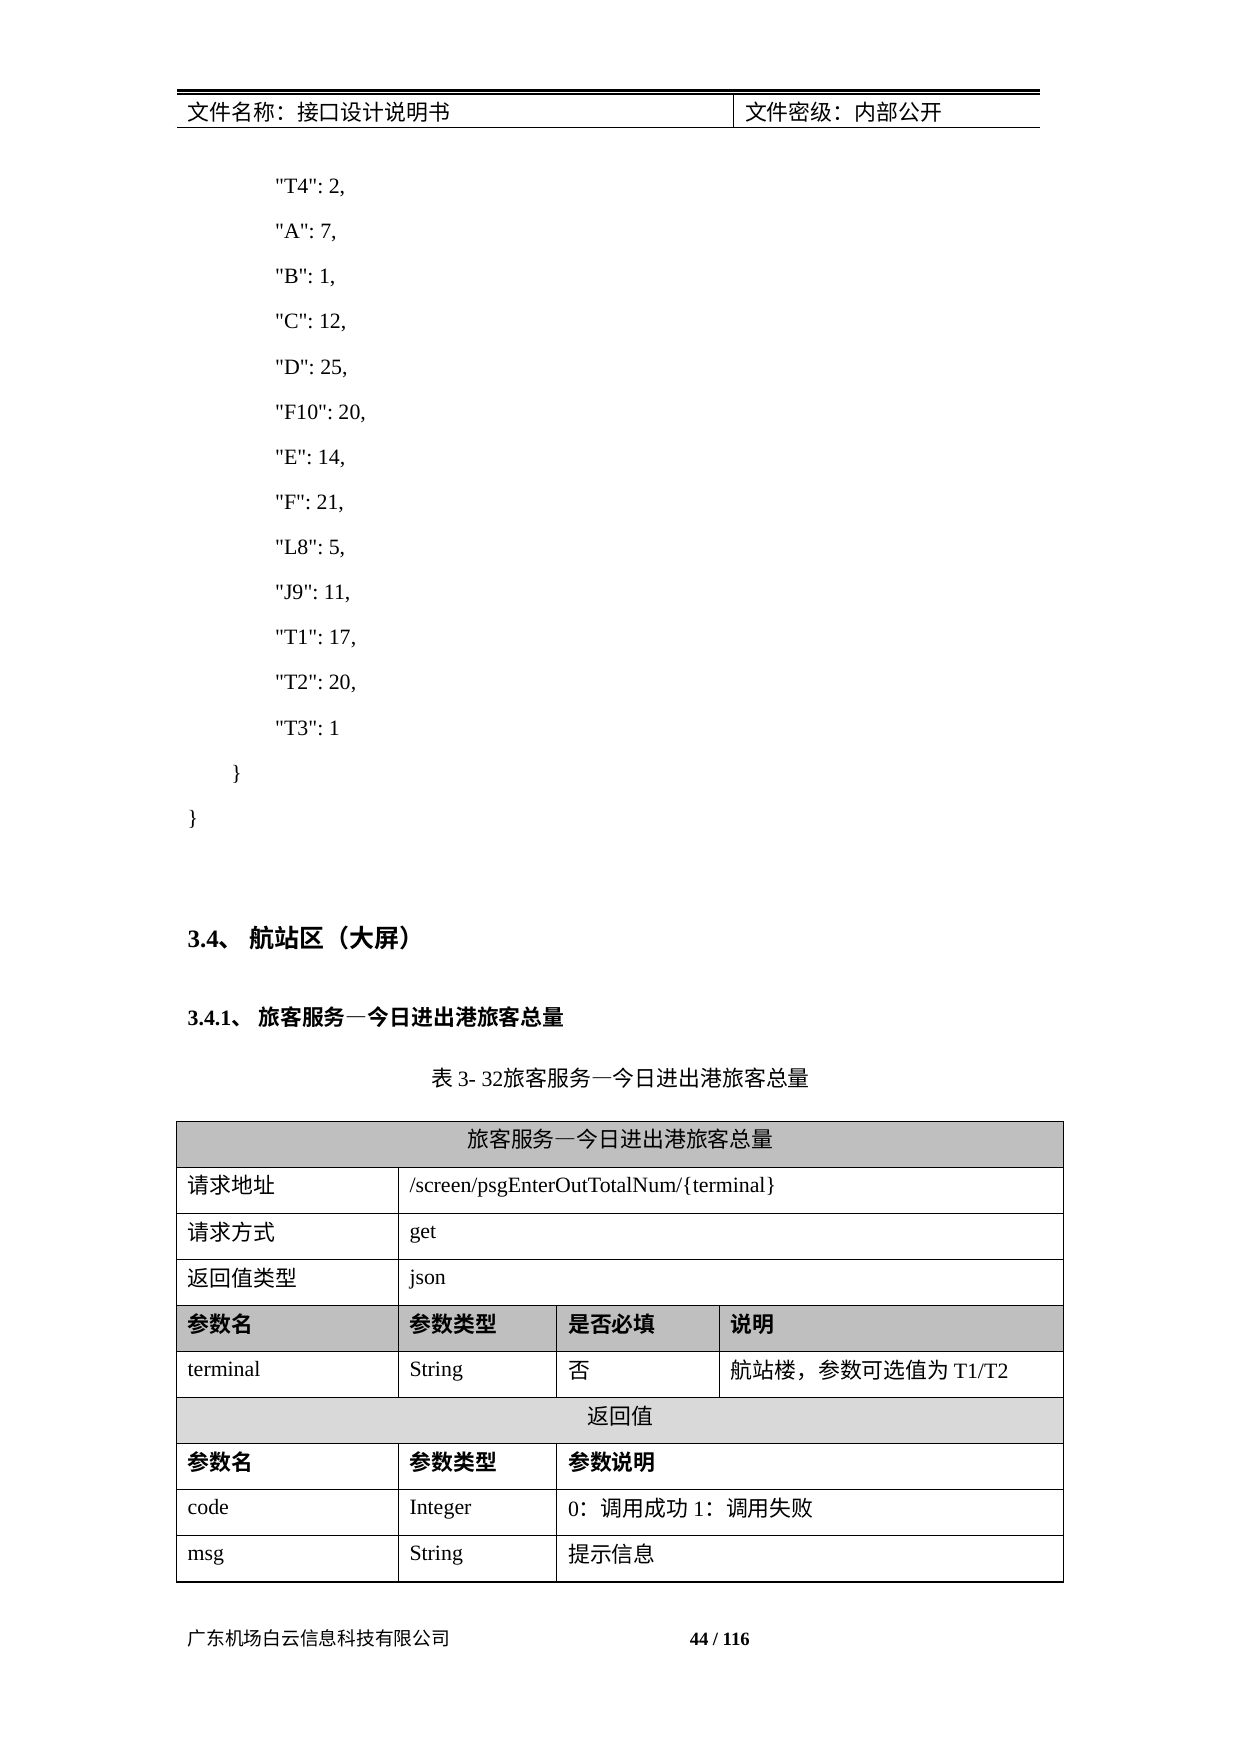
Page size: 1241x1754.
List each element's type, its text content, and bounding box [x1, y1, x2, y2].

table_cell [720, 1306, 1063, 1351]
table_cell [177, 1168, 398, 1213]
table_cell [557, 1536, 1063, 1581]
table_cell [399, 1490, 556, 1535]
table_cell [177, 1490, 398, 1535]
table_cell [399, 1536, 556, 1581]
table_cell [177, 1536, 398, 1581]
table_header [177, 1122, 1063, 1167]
text "A": 7, [187, 215, 1053, 247]
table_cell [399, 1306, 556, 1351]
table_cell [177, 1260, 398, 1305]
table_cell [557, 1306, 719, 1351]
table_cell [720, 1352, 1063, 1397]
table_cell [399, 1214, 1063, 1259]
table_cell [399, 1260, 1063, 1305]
text "L8": 5, [187, 530, 1053, 563]
text "J9": 11, [187, 576, 1053, 608]
text } [187, 801, 1053, 833]
text 表 3- 32旅客服务—今日进出港旅客总量 [187, 1060, 1053, 1093]
subtitle 航站区（大屏） [187, 904, 1053, 969]
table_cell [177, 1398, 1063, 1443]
text "F10": 20, [187, 395, 1053, 428]
text "C": 12, [187, 305, 1053, 337]
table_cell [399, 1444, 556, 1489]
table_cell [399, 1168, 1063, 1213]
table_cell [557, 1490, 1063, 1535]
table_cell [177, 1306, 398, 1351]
text "F": 21, [187, 485, 1053, 518]
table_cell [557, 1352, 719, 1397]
subtitle 旅客服务—今日进出港旅客总量 [187, 999, 1053, 1032]
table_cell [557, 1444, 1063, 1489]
text "T2": 20, [187, 666, 1053, 698]
text "T1": 17, [187, 621, 1053, 653]
text "T3": 1 [187, 711, 1053, 743]
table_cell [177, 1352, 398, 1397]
text "D": 25, [187, 350, 1053, 382]
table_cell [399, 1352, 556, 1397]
text "T4": 2, [187, 169, 1053, 202]
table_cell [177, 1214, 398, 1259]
text "E": 14, [187, 440, 1053, 473]
text "B": 1, [187, 260, 1053, 292]
text } [187, 756, 1053, 788]
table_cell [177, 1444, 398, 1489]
